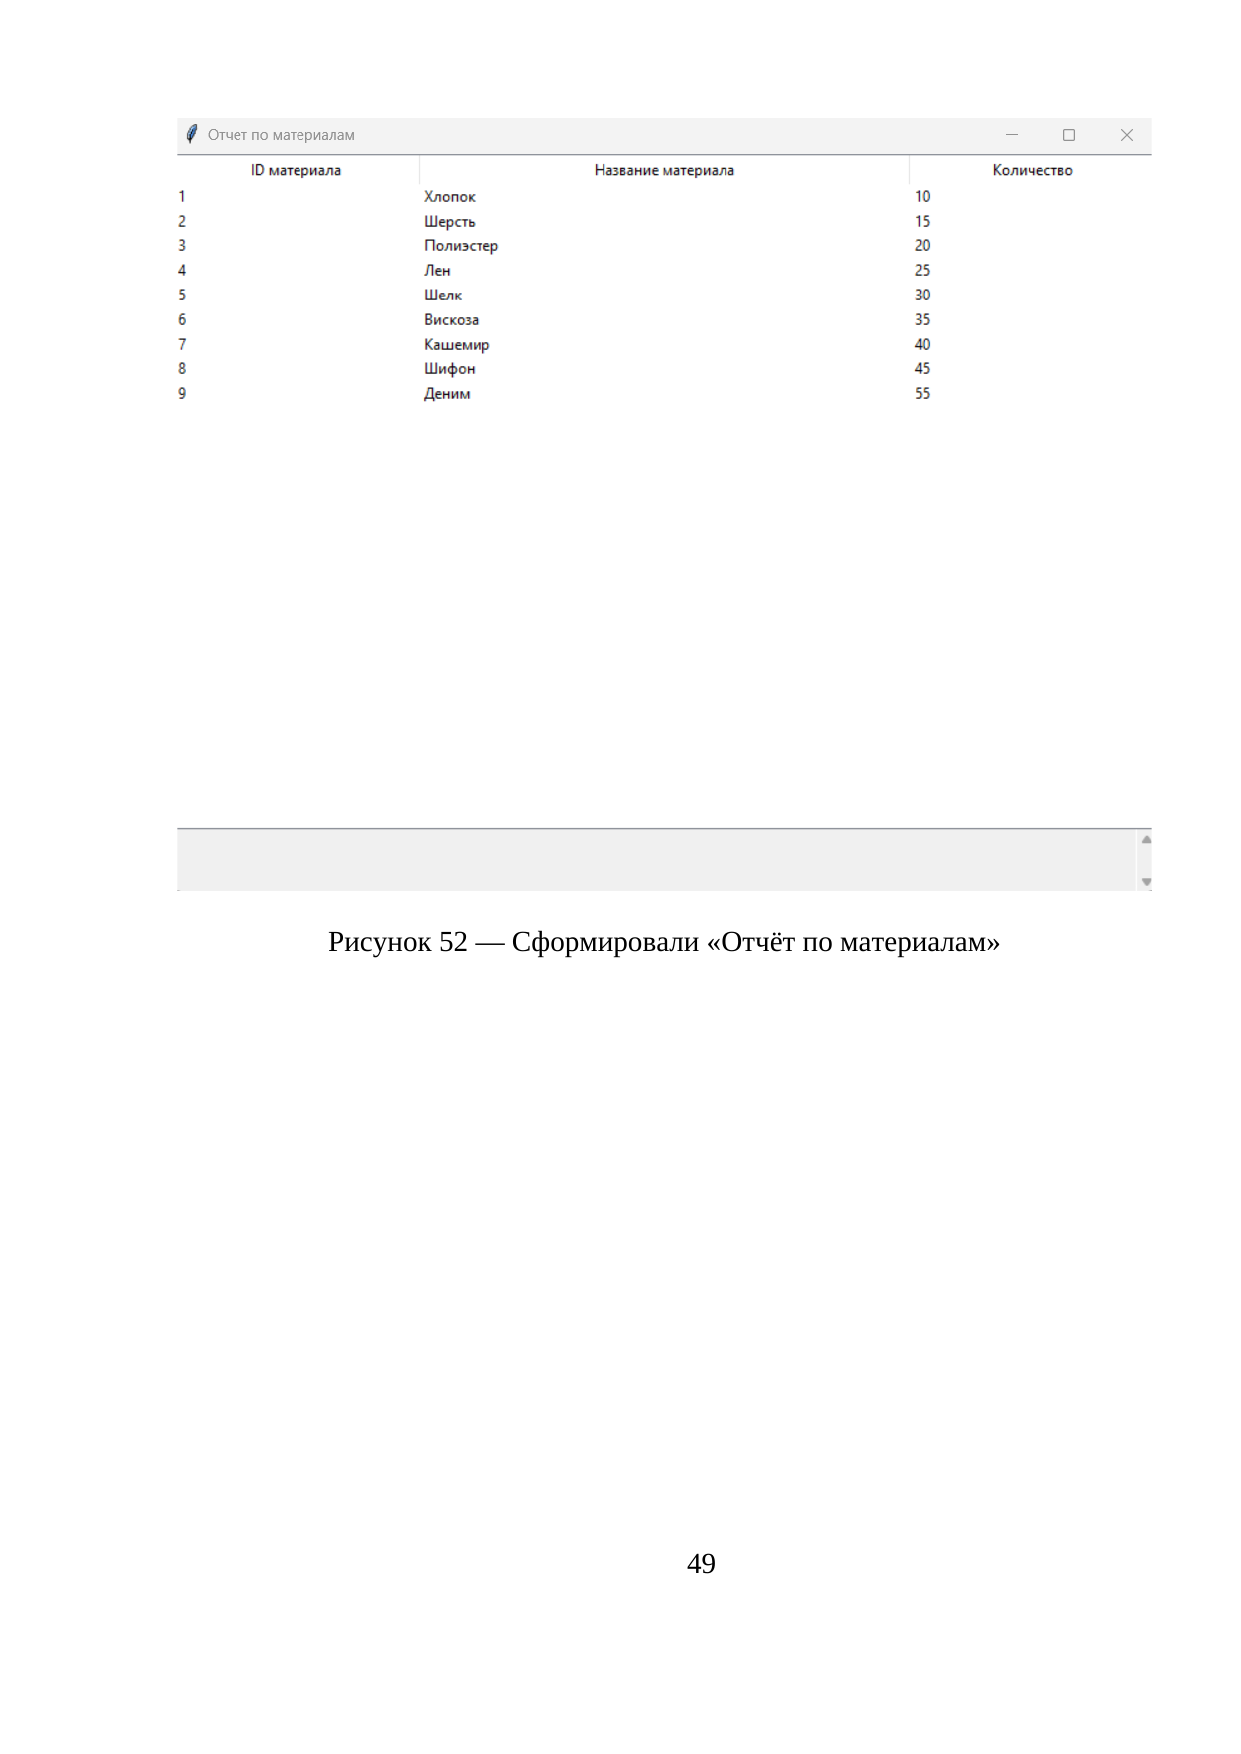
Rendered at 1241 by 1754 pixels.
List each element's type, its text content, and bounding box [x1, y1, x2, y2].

picture [177, 118, 1152, 891]
text Рисунок 52 — Сформировали «Отчёт по материалам» [177, 924, 1152, 958]
